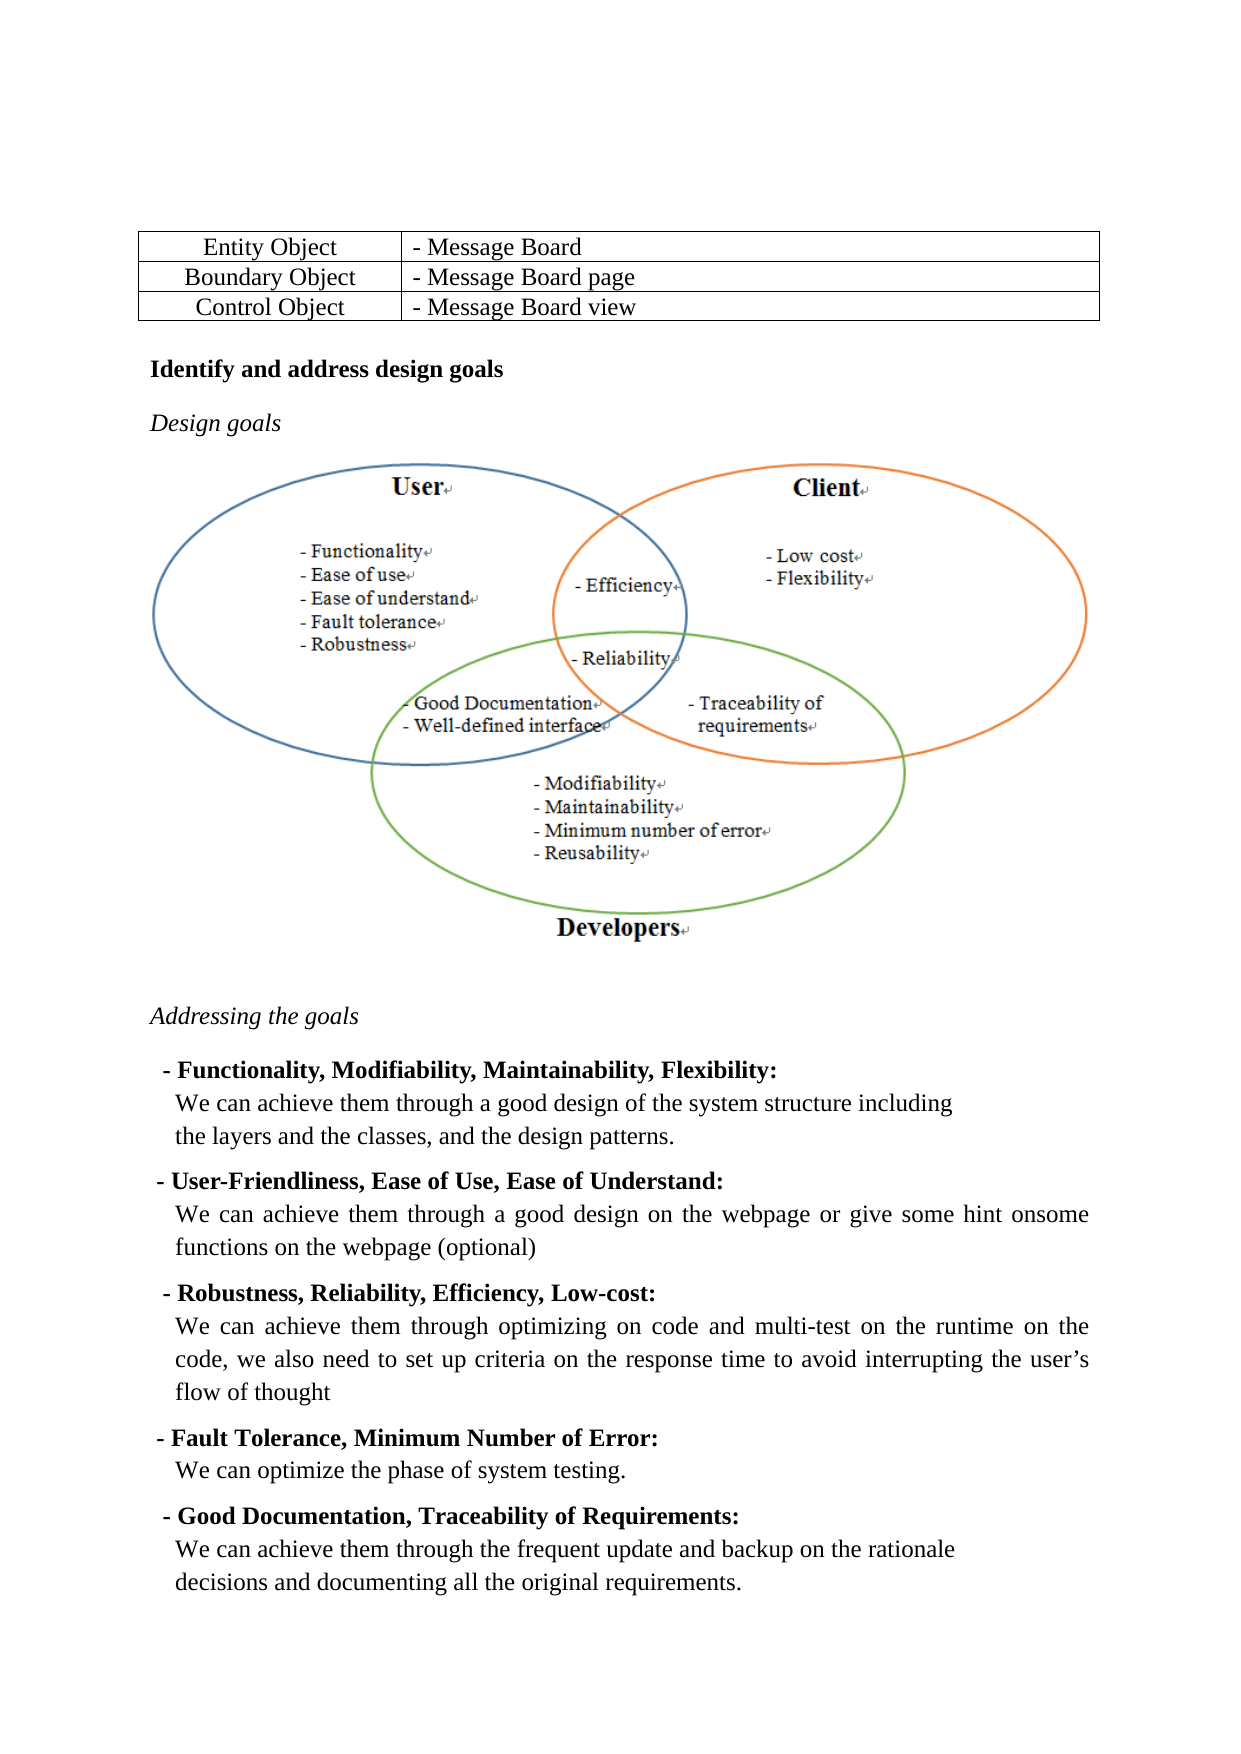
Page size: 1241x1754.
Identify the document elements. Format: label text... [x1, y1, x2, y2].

text Addressing the goals [150, 1001, 1090, 1030]
text We can optimize the phase of system testing. [150, 1456, 1090, 1484]
text - Fault Tolerance, Minimum Number of Error: [150, 1423, 1090, 1451]
table_cell Control Object [139, 292, 401, 320]
text We can achieve them through a good design on the webpage or give some hint onsome functions on the webpage (optional) [175, 1199, 1090, 1261]
text the layers and the classes, and the design patterns. [150, 1121, 1090, 1150]
table_cell - Message Board page [402, 262, 1099, 291]
table_cell Boundary Object [139, 262, 401, 291]
text - Good Documentation, Traceability of Requirements: [150, 1501, 1090, 1530]
text We can achieve them through a good design of the system structure including [150, 1088, 1090, 1117]
text We can achieve them through the frequent update and backup on the rationale [150, 1534, 1090, 1563]
text - Functionality, Modifiability, Maintainability, Flexibility: [150, 1055, 1090, 1084]
table_header - Message Board [402, 232, 1099, 261]
text We can achieve them through optimizing on code and multi-test on the runtime on the code, we also need to set up criteria on the response time to avoid interrupting the user’s flow of thought [175, 1311, 1090, 1406]
text - User-Friendliness, Ease of Use, Ease of Understand: [150, 1166, 1090, 1195]
text - Robustness, Reliability, Efficiency, Low-cost: [150, 1278, 1090, 1307]
text decisions and documenting all the original requirements. [150, 1567, 1090, 1596]
picture [150, 462, 1091, 943]
text Identify and address design goals [150, 354, 1090, 383]
table_header Entity Object [139, 232, 401, 261]
table_cell - Message Board view [402, 292, 1099, 320]
text Design goals [150, 408, 1090, 437]
